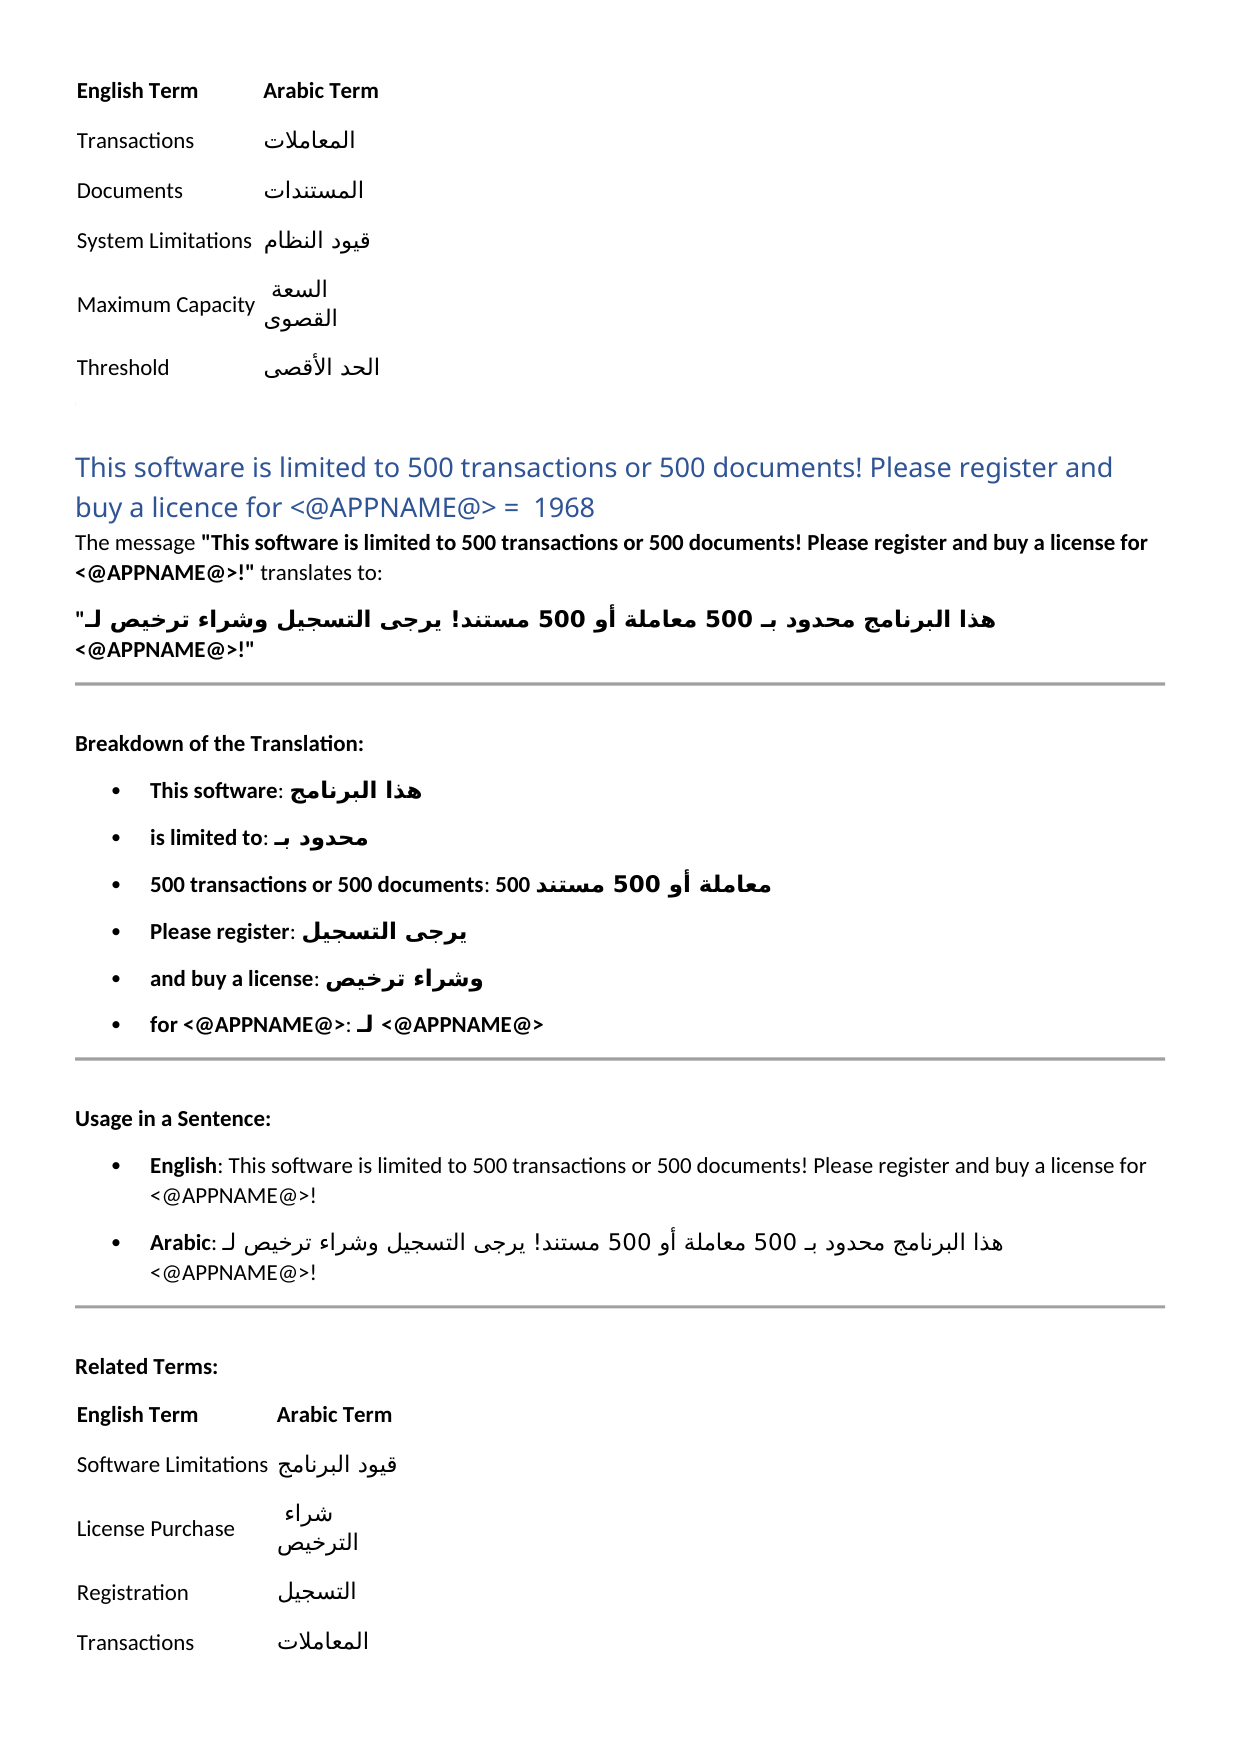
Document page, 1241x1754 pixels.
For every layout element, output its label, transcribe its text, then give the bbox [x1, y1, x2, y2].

list for <@APPNAME@>: لـ <@APPNAME@> [112, 1011, 1165, 1038]
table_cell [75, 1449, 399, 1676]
text Related Terms: [75, 1352, 1165, 1380]
text Usage in a Sentence: [75, 1104, 1165, 1132]
list and buy a license: وشراء ترخيص [112, 964, 1165, 992]
text The message "This software is limited to 500 transactions or 500 documents! Please register and buy a license for <@APPNAME@>!" translates to: [75, 528, 1165, 586]
list This software: هذا البرنامج [112, 776, 1165, 804]
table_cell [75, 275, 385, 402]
list is limited to: محدود بـ [112, 823, 1165, 851]
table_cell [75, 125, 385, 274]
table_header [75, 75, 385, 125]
list 500 transactions or 500 documents: 500 معاملة أو 500 مستند [112, 870, 1165, 898]
list English: This software is limited to 500 transactions or 500 documents! Please register and buy a license for <@APPNAME@>! [112, 1151, 1165, 1209]
list Please register: يرجى التسجيل [112, 917, 1165, 945]
subtitle This software is limited to 500 transactions or 500 documents! Please register and buy a licence for <@APPNAME@> = 1968 [75, 449, 1165, 525]
text Breakdown of the Translation: [75, 729, 1165, 757]
list Arabic: هذا البرنامج محدود بـ 500 معاملة أو 500 مستند! يرجى التسجيل وشراء ترخيص لـ <@APPNAME@>! [112, 1228, 1165, 1286]
text "هذا البرنامج محدود بـ 500 معاملة أو 500 مستند! يرجى التسجيل وشراء ترخيص لـ <@APPNAME@>!" [75, 605, 1165, 663]
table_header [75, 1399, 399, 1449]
